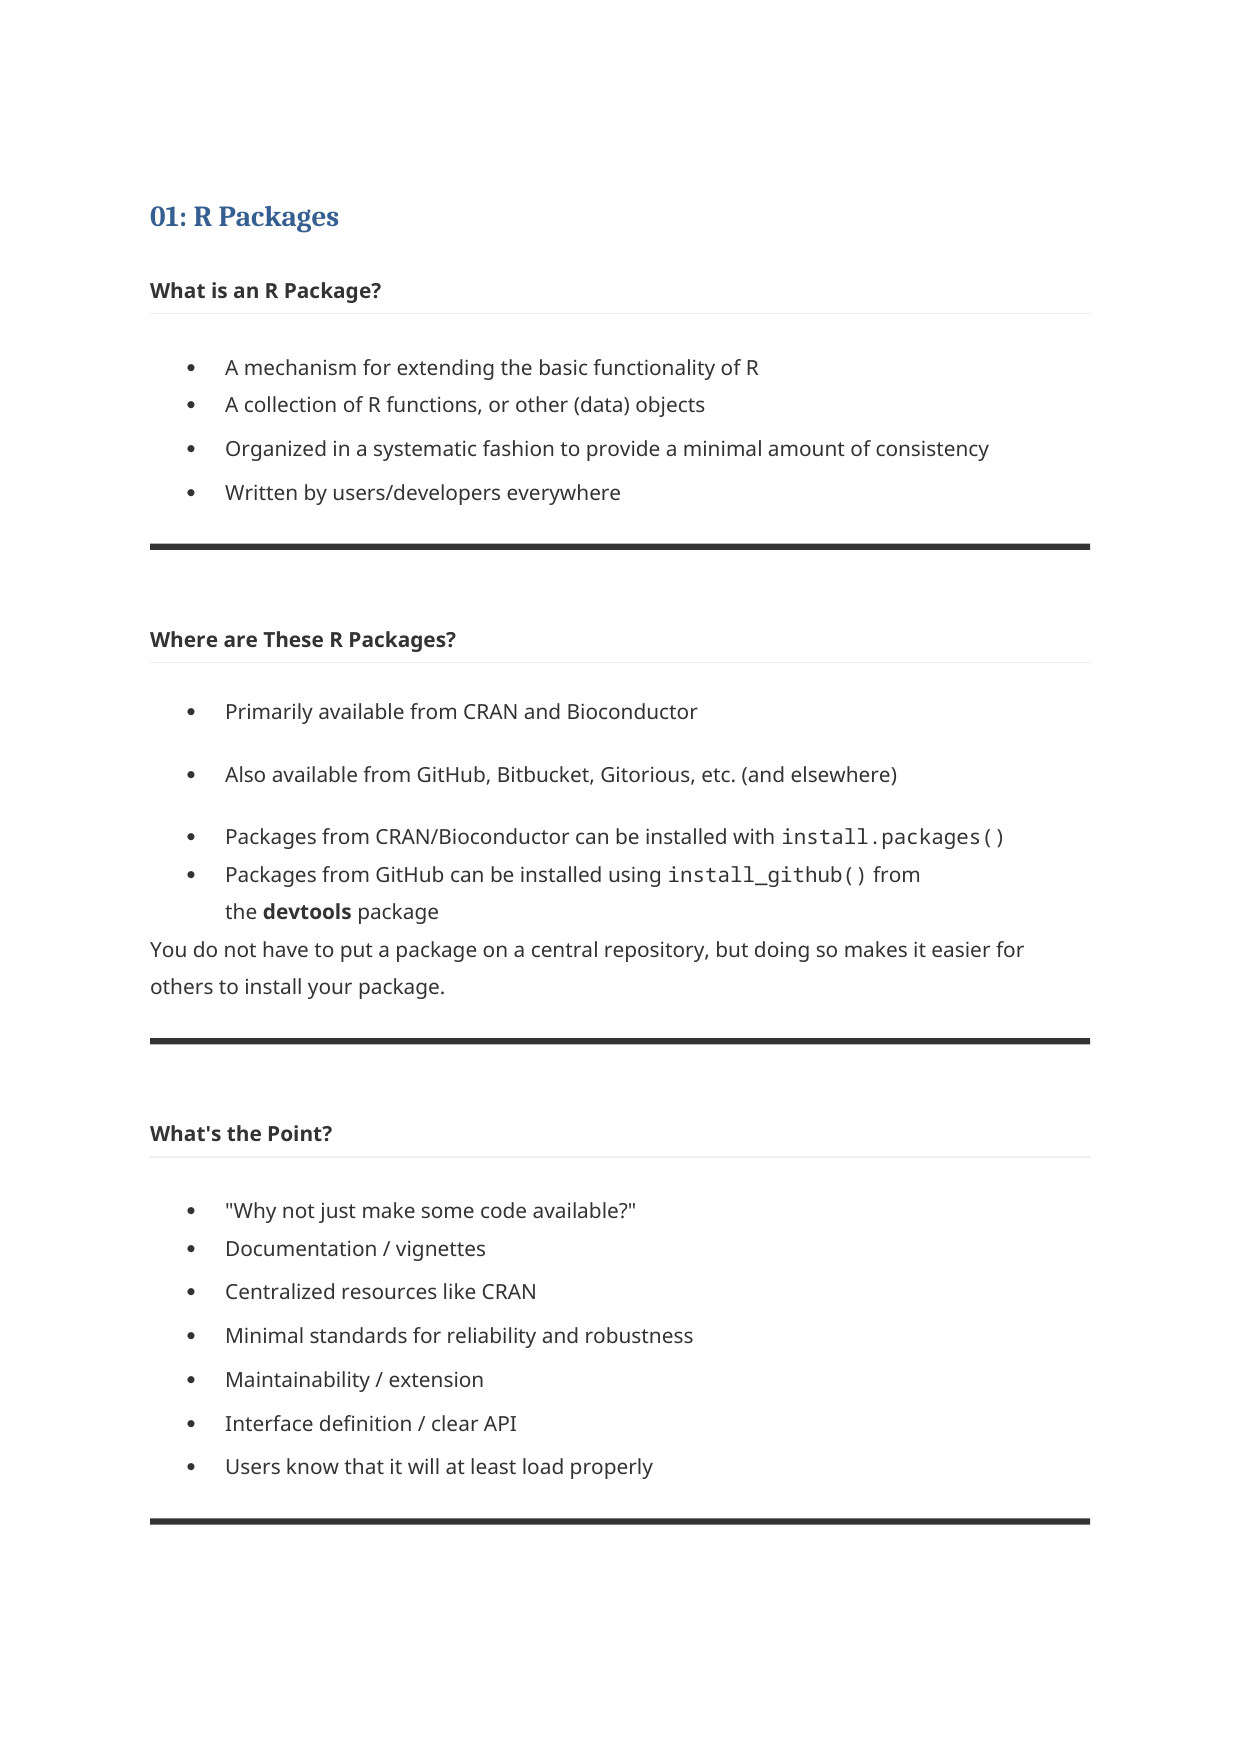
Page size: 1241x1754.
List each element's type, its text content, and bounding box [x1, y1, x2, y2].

list Written by users/developers everywhere [187, 468, 1090, 506]
list "Why not just make some code available?" [187, 1187, 1090, 1224]
text What is an R Package? [150, 276, 1090, 313]
list Interface definition / clear API [187, 1399, 1090, 1437]
text You do not have to put a package on a central repository, but doing so makes it easier for others to install your package. [150, 926, 1090, 1001]
list Users know that it will at least load properly [187, 1443, 1090, 1481]
list Also available from GitHub, Bitbucket, Gitorious, etc. (and elsewhere) [187, 751, 1090, 788]
list Packages from CRAN/Bioconductor can be installed with install.packages() [187, 813, 1090, 851]
list Maintainability / extension [187, 1356, 1090, 1393]
list Documentation / vignettes [187, 1224, 1090, 1262]
list Primarily available from CRAN and Bioconductor [187, 688, 1090, 726]
list Organized in a systematic fashion to provide a minimal amount of consistency [187, 425, 1090, 462]
list A mechanism for extending the basic functionality of R [187, 343, 1090, 381]
list Minimal standards for reliability and robustness [187, 1312, 1090, 1349]
text Where are These R Packages? [150, 625, 1090, 662]
list Centralized resources like CRAN [187, 1268, 1090, 1306]
list Packages from GitHub can be installed using install_github() from the devtools package [187, 851, 1090, 926]
subtitle 01: R Packages [150, 200, 1090, 233]
list A collection of R functions, or other (data) objects [187, 381, 1090, 418]
text What's the Point? [150, 1119, 1090, 1156]
